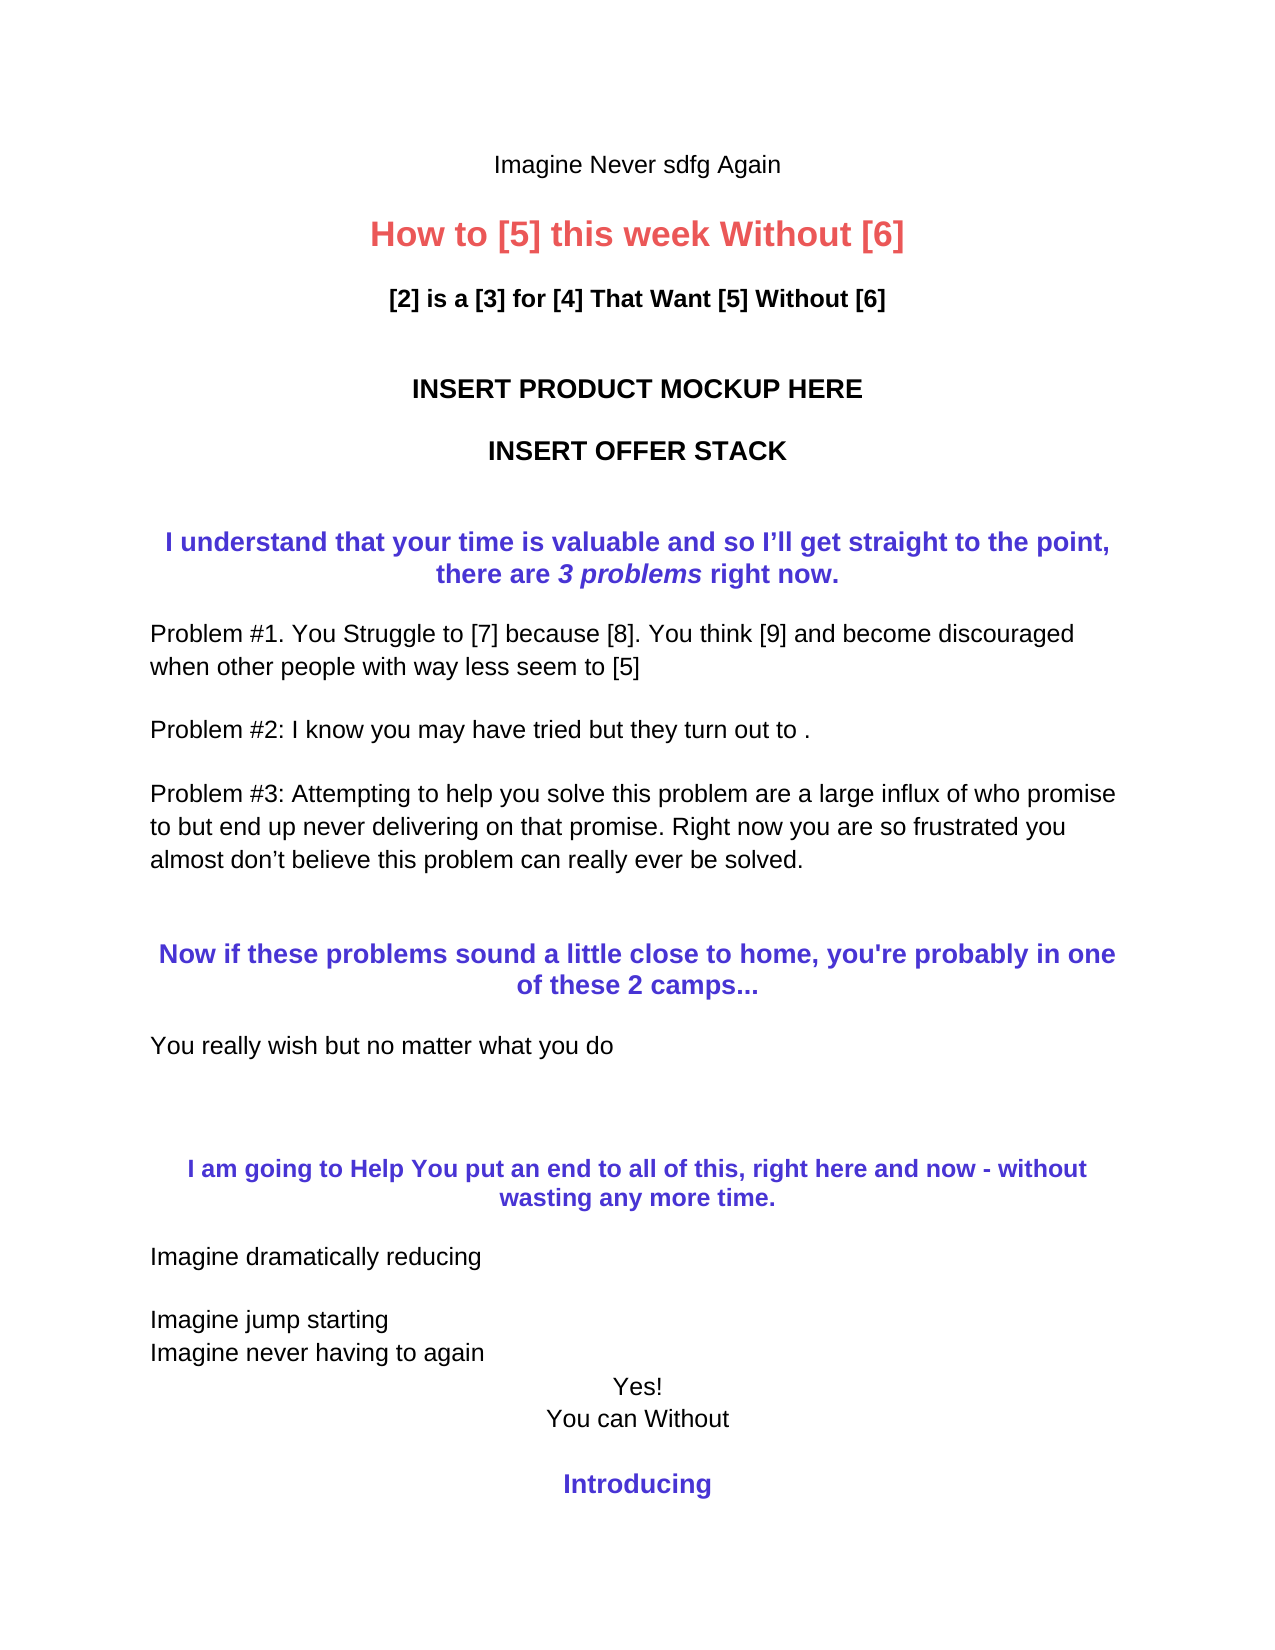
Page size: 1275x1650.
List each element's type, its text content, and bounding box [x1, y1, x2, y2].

subtitle Introducing [150, 1468, 1125, 1499]
text Imagine never having to again [150, 1338, 1125, 1367]
text You can Without [150, 1404, 1125, 1433]
text Imagine jump starting [150, 1305, 1125, 1334]
text You really wish but no matter what you do [150, 1031, 1125, 1059]
subtitle I am going to Help You put an end to all of this, right here and now - without wasting any more time. [150, 1154, 1125, 1212]
text Yes! [150, 1371, 1125, 1400]
text Imagine dramatically reducing [150, 1242, 1125, 1271]
subtitle Now if these problems sound a little close to home, you're probably in one of these 2 camps... [150, 938, 1125, 1001]
subtitle [2] is a [3] for [4] That Want [5] Without [6] [150, 284, 1125, 313]
text Problem #1. You Struggle to [7] because [8]. You think [9] and become discouraged when other people with way less seem to [5] [150, 619, 1125, 681]
subtitle I understand that your time is valuable and so I’ll get straight to the point, there are 3 problems right now. [150, 526, 1125, 589]
text Problem #2: I know you may have tried but they turn out to . [150, 715, 1125, 744]
subtitle INSERT PRODUCT MOCKUP HERE [150, 373, 1125, 404]
subtitle How to [5] this week Without [6] [150, 213, 1125, 254]
subtitle INSERT OFFER STACK [150, 435, 1125, 466]
text Problem #3: Attempting to help you solve this problem are a large influx of who promise to but end up never delivering on that promise. Right now you are so frustrated you almost don’t believe this problem can really ever be solved. [150, 779, 1125, 873]
text Imagine Never sdfg Again [150, 150, 1125, 179]
